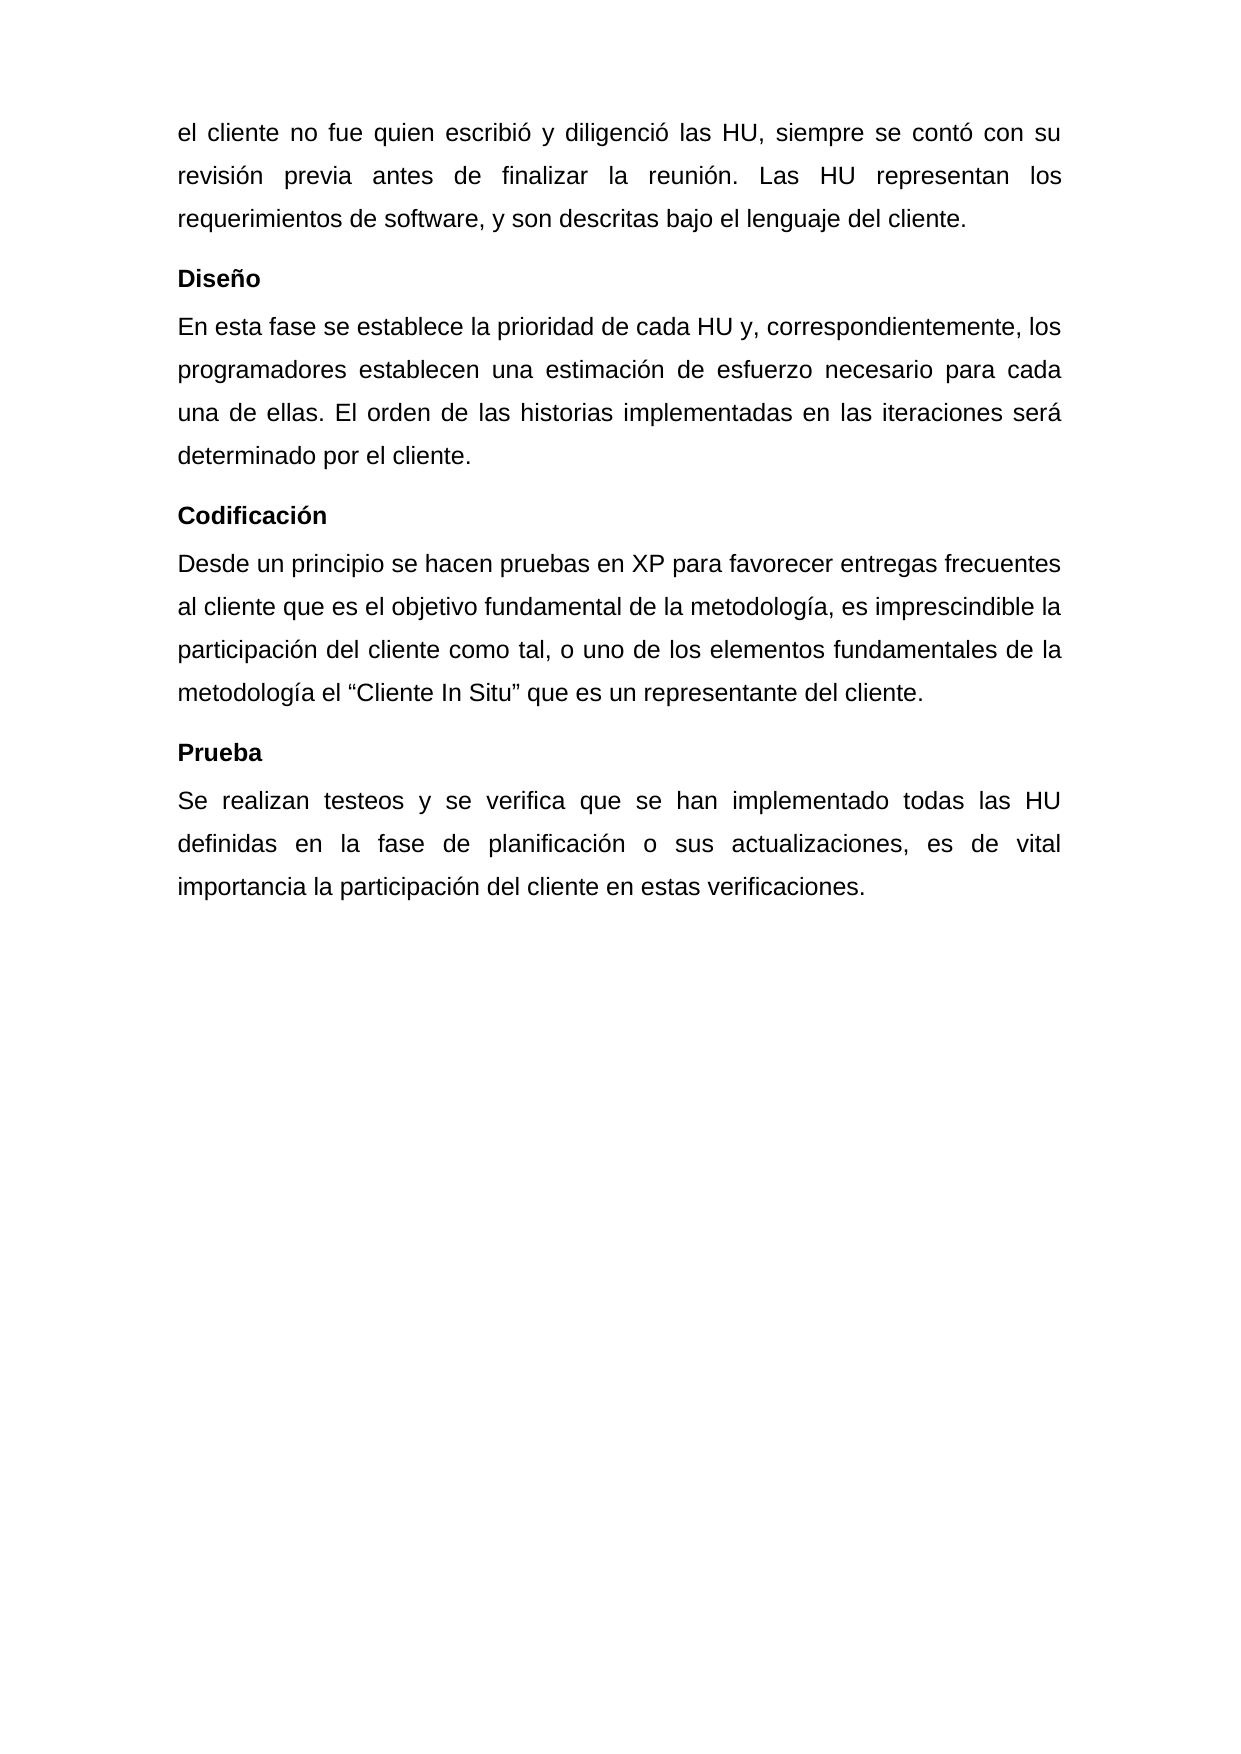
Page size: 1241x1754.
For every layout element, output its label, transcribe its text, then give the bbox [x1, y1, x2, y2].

text Codificación [177, 501, 1063, 530]
text Desde un principio se hacen pruebas en XP para favorecer entregas frecuentes al cliente que es el objetivo fundamental de la metodología, es imprescindible la participación del cliente como tal, o uno de los elementos fundamentales de la metodología el “Cliente In Situ” que es un representante del cliente. [177, 549, 1063, 707]
text Se realizan testeos y se verifica que se han implementado todas las HU definidas en la fase de planificación o sus actualizaciones, es de vital importancia la participación del cliente en estas verificaciones. [177, 786, 1063, 901]
text Diseño [177, 264, 1063, 293]
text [177, 118, 1063, 233]
text Prueba [177, 738, 1063, 767]
text En esta fase se establece la prioridad de cada HU y, correspondientemente, los programadores establecen una estimación de esfuerzo necesario para cada una de ellas. El orden de las historias implementadas en las iteraciones será determinado por el cliente. [177, 312, 1063, 470]
